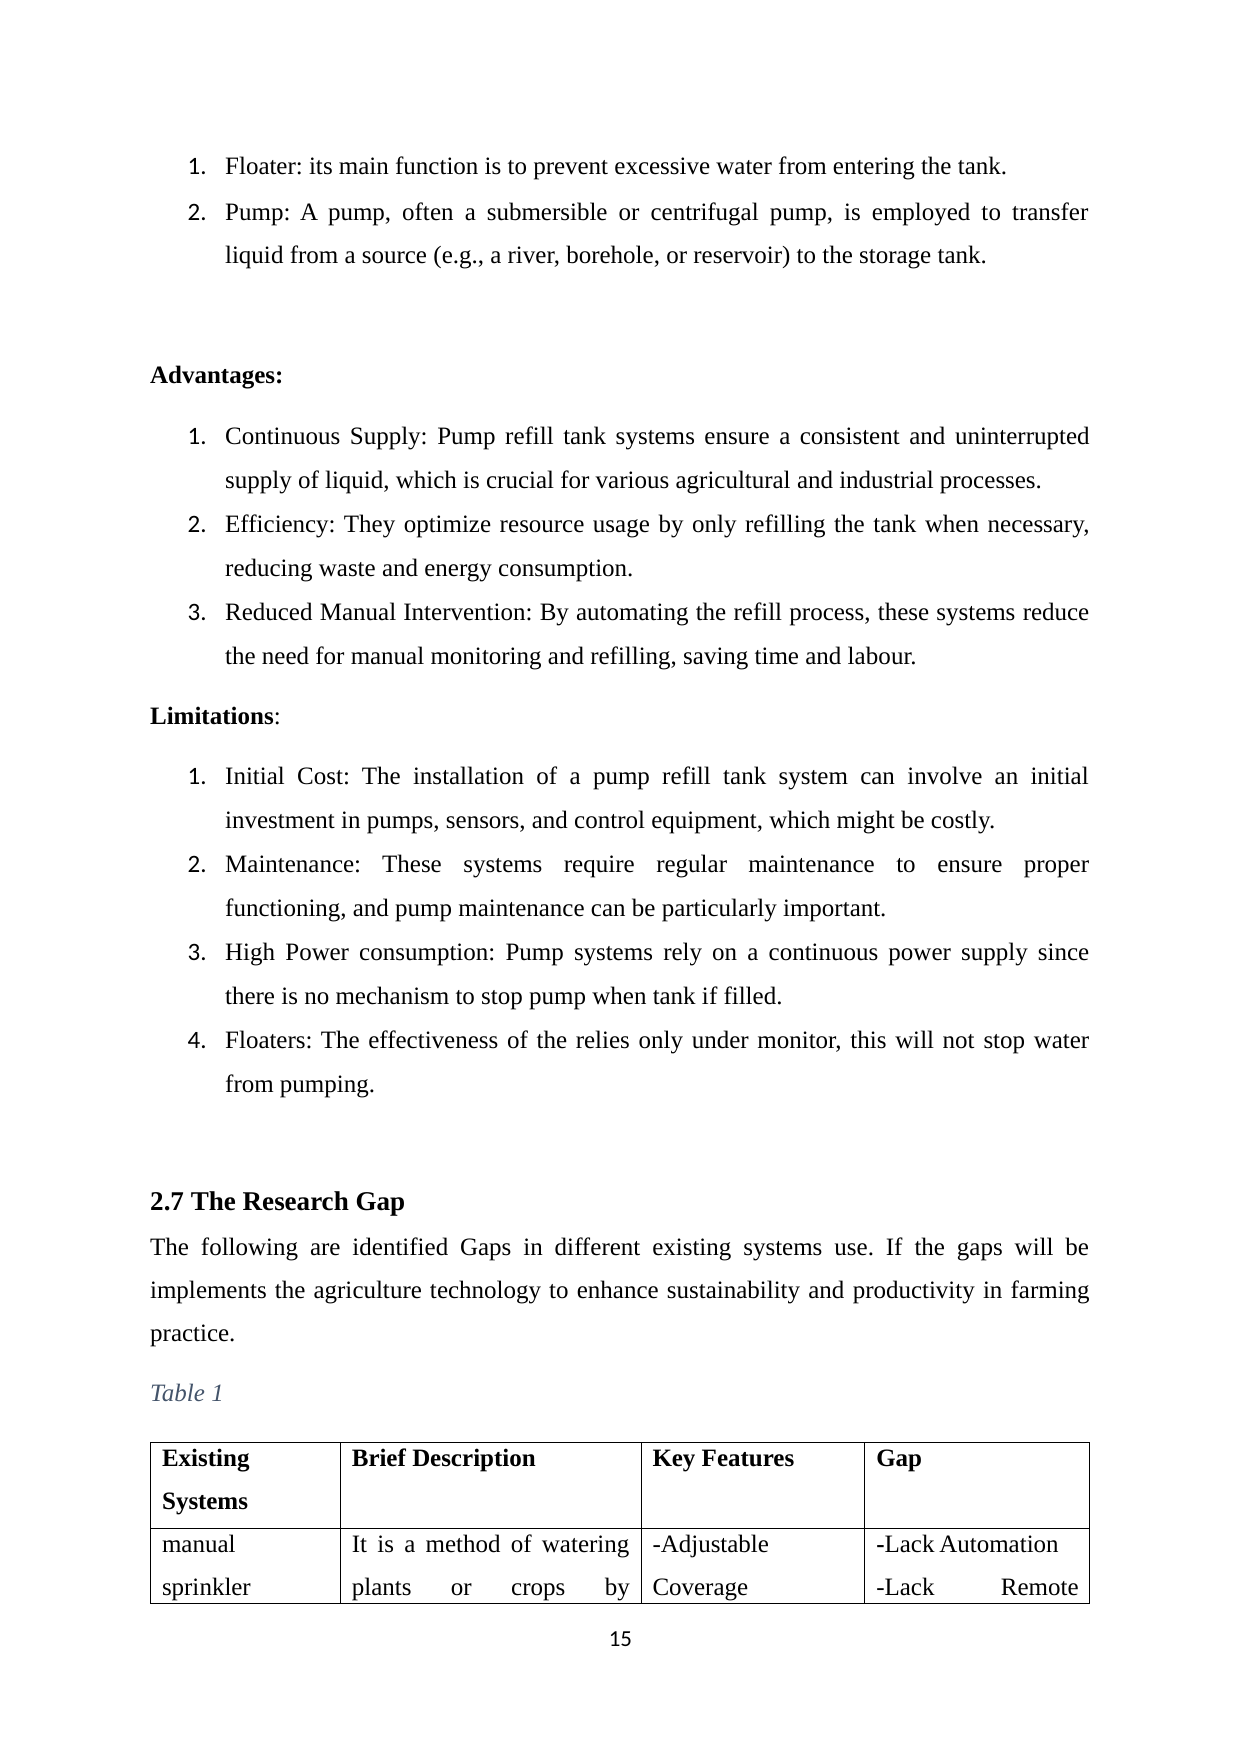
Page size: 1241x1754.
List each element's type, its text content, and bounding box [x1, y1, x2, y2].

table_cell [151, 1529, 340, 1603]
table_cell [341, 1529, 641, 1603]
subtitle 2.7 The Research Gap [150, 1185, 1090, 1217]
list Efficiency: They optimize resource usage by only refilling the tank when necessary, reducing waste and energy consumption. [187, 508, 1090, 582]
text Advantages: [150, 360, 1090, 389]
table_header Brief Description [341, 1443, 641, 1528]
text Table 1 [150, 1378, 1090, 1407]
table_header Key Features [642, 1443, 864, 1528]
table_header Existing Systems [151, 1443, 340, 1528]
list Floaters: The effectiveness of the relies only under monitor, this will not stop water from pumping. [187, 1024, 1090, 1098]
list Floater: its main function is to prevent excessive water from entering the tank. [187, 150, 1090, 181]
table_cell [642, 1529, 864, 1603]
text Limitations: [150, 701, 1090, 729]
list High Power consumption: Pump systems rely on a continuous power supply since there is no mechanism to stop pump when tank if filled. [187, 937, 1090, 1010]
table_header Gap [865, 1443, 1089, 1528]
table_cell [865, 1529, 1089, 1603]
list Pump: A pump, often a submersible or centrifugal pump, is employed to transfer liquid from a source (e.g., a river, borehole, or reservoir) to the storage tank. [187, 196, 1090, 269]
list Maintenance: These systems require regular maintenance to ensure proper functioning, and pump maintenance can be particularly important. [187, 848, 1090, 922]
text The following are identified Gaps in different existing systems use. If the gaps will be implements the agriculture technology to enhance sustainability and productivity in farming practice. [150, 1232, 1090, 1347]
list Reduced Manual Intervention: By automating the refill process, these systems reduce the need for manual monitoring and refilling, saving time and labour. [187, 596, 1090, 670]
list Initial Cost: The installation of a pump refill tank system can involve an initial investment in pumps, sensors, and control equipment, which might be costly. [187, 761, 1090, 834]
list Continuous Supply: Pump refill tank systems ensure a consistent and uninterrupted supply of liquid, which is crucial for various agricultural and industrial processes. [187, 420, 1090, 494]
